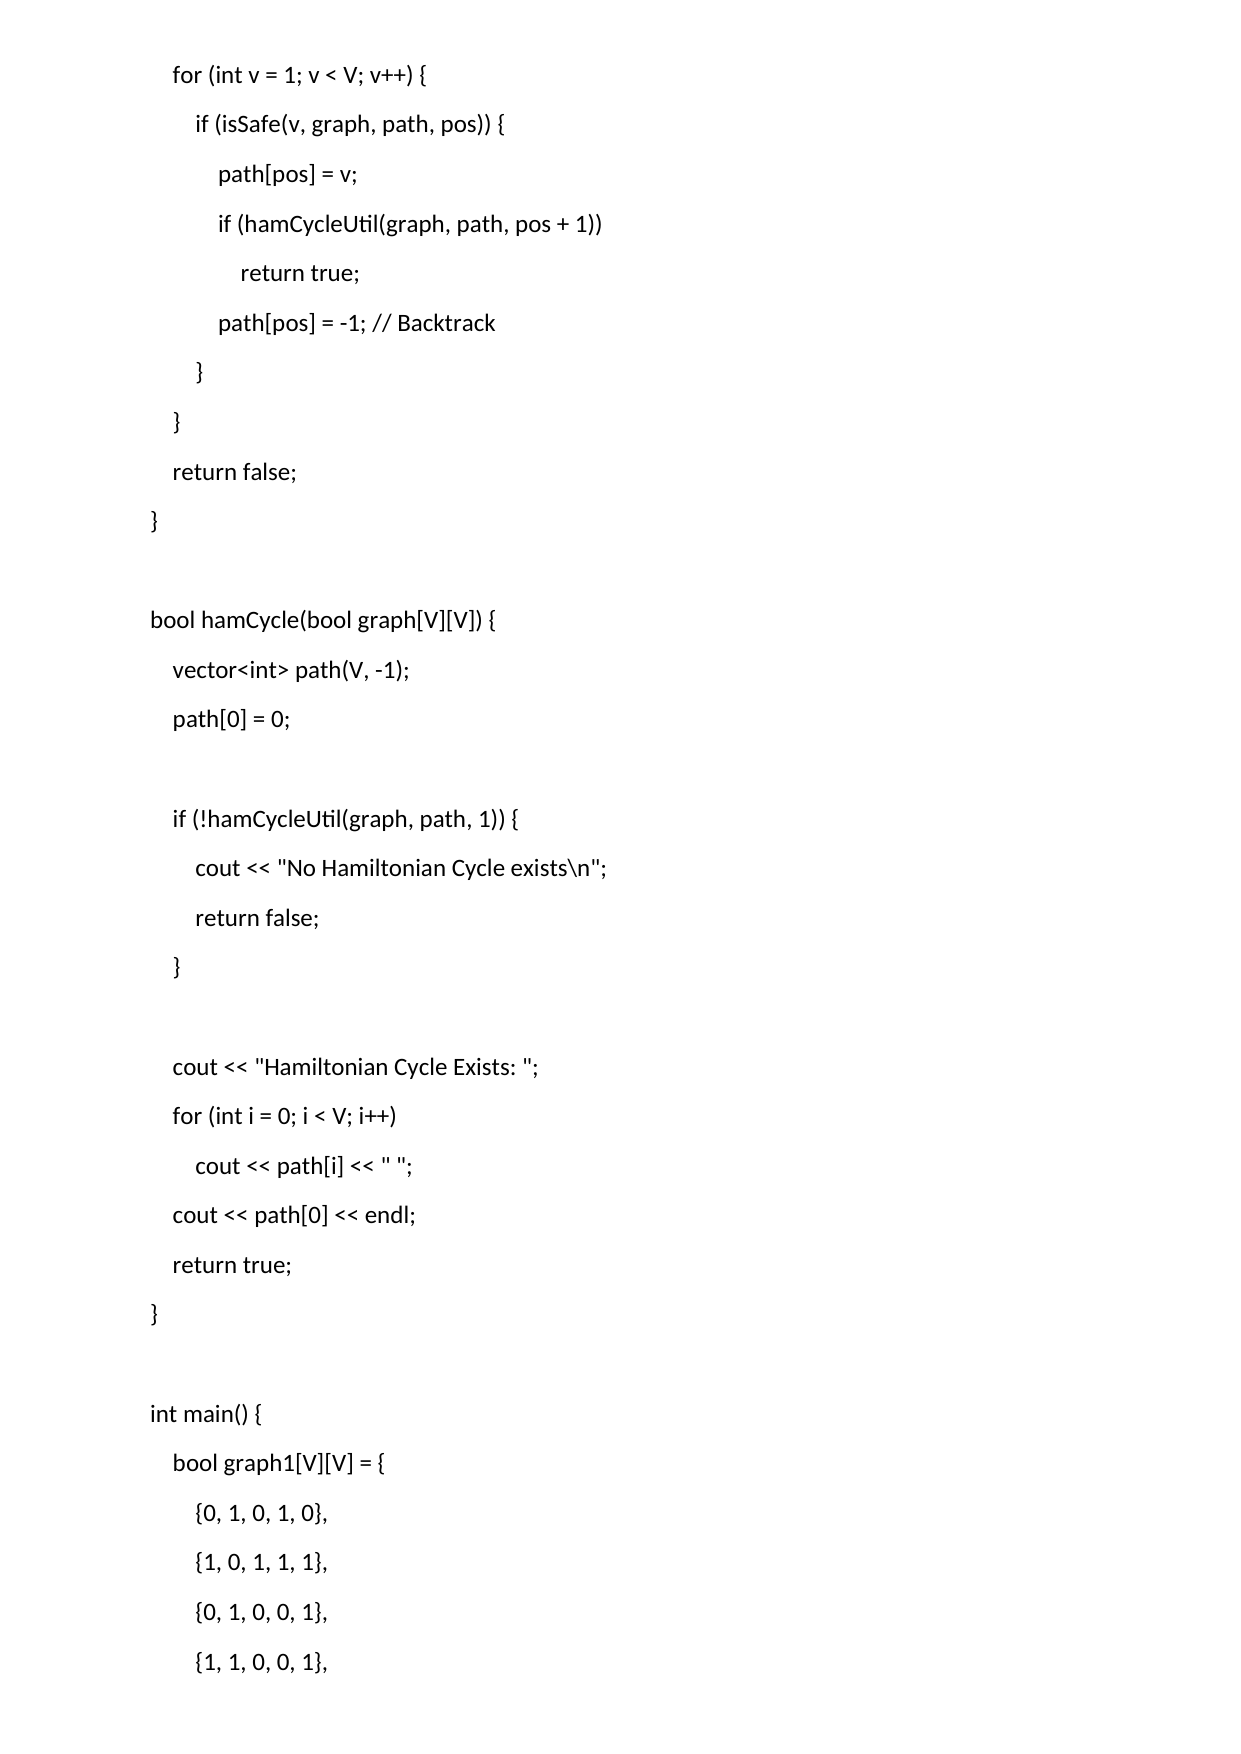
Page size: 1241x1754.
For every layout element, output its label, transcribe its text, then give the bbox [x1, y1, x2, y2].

text path[pos] = v; [150, 158, 1090, 189]
text {0, 1, 0, 0, 1}, [150, 1596, 1090, 1627]
text path[0] = 0; [150, 704, 1090, 734]
text } [150, 406, 1090, 437]
text } [150, 952, 1090, 982]
text bool graph1[V][V] = { [150, 1447, 1090, 1478]
text return true; [150, 257, 1090, 288]
text cout << "Hamiltonian Cycle Exists: "; [150, 1051, 1090, 1081]
text {0, 1, 0, 1, 0}, [150, 1497, 1090, 1527]
text cout << path[0] << endl; [150, 1199, 1090, 1230]
text cout << "No Hamiltonian Cycle exists\n"; [150, 852, 1090, 883]
text bool hamCycle(bool graph[V][V]) { [150, 604, 1090, 635]
text int main() { [150, 1398, 1090, 1428]
text } [150, 357, 1090, 387]
text {1, 1, 0, 0, 1}, [150, 1646, 1090, 1676]
text } [150, 505, 1090, 536]
text if (!hamCycleUtil(graph, path, 1)) { [150, 803, 1090, 833]
text if (hamCycleUtil(graph, path, pos + 1)) [150, 208, 1090, 238]
text path[pos] = -1; // Backtrack [150, 307, 1090, 337]
text return true; [150, 1249, 1090, 1279]
text vector<int> path(V, -1); [150, 654, 1090, 684]
text for (int v = 1; v < V; v++) { [150, 59, 1090, 89]
text if (isSafe(v, graph, path, pos)) { [150, 109, 1090, 139]
text cout << path[i] << " "; [150, 1150, 1090, 1180]
text return false; [150, 456, 1090, 486]
text return false; [150, 902, 1090, 932]
text {1, 0, 1, 1, 1}, [150, 1547, 1090, 1577]
text for (int i = 0; i < V; i++) [150, 1100, 1090, 1131]
text } [150, 1299, 1090, 1329]
